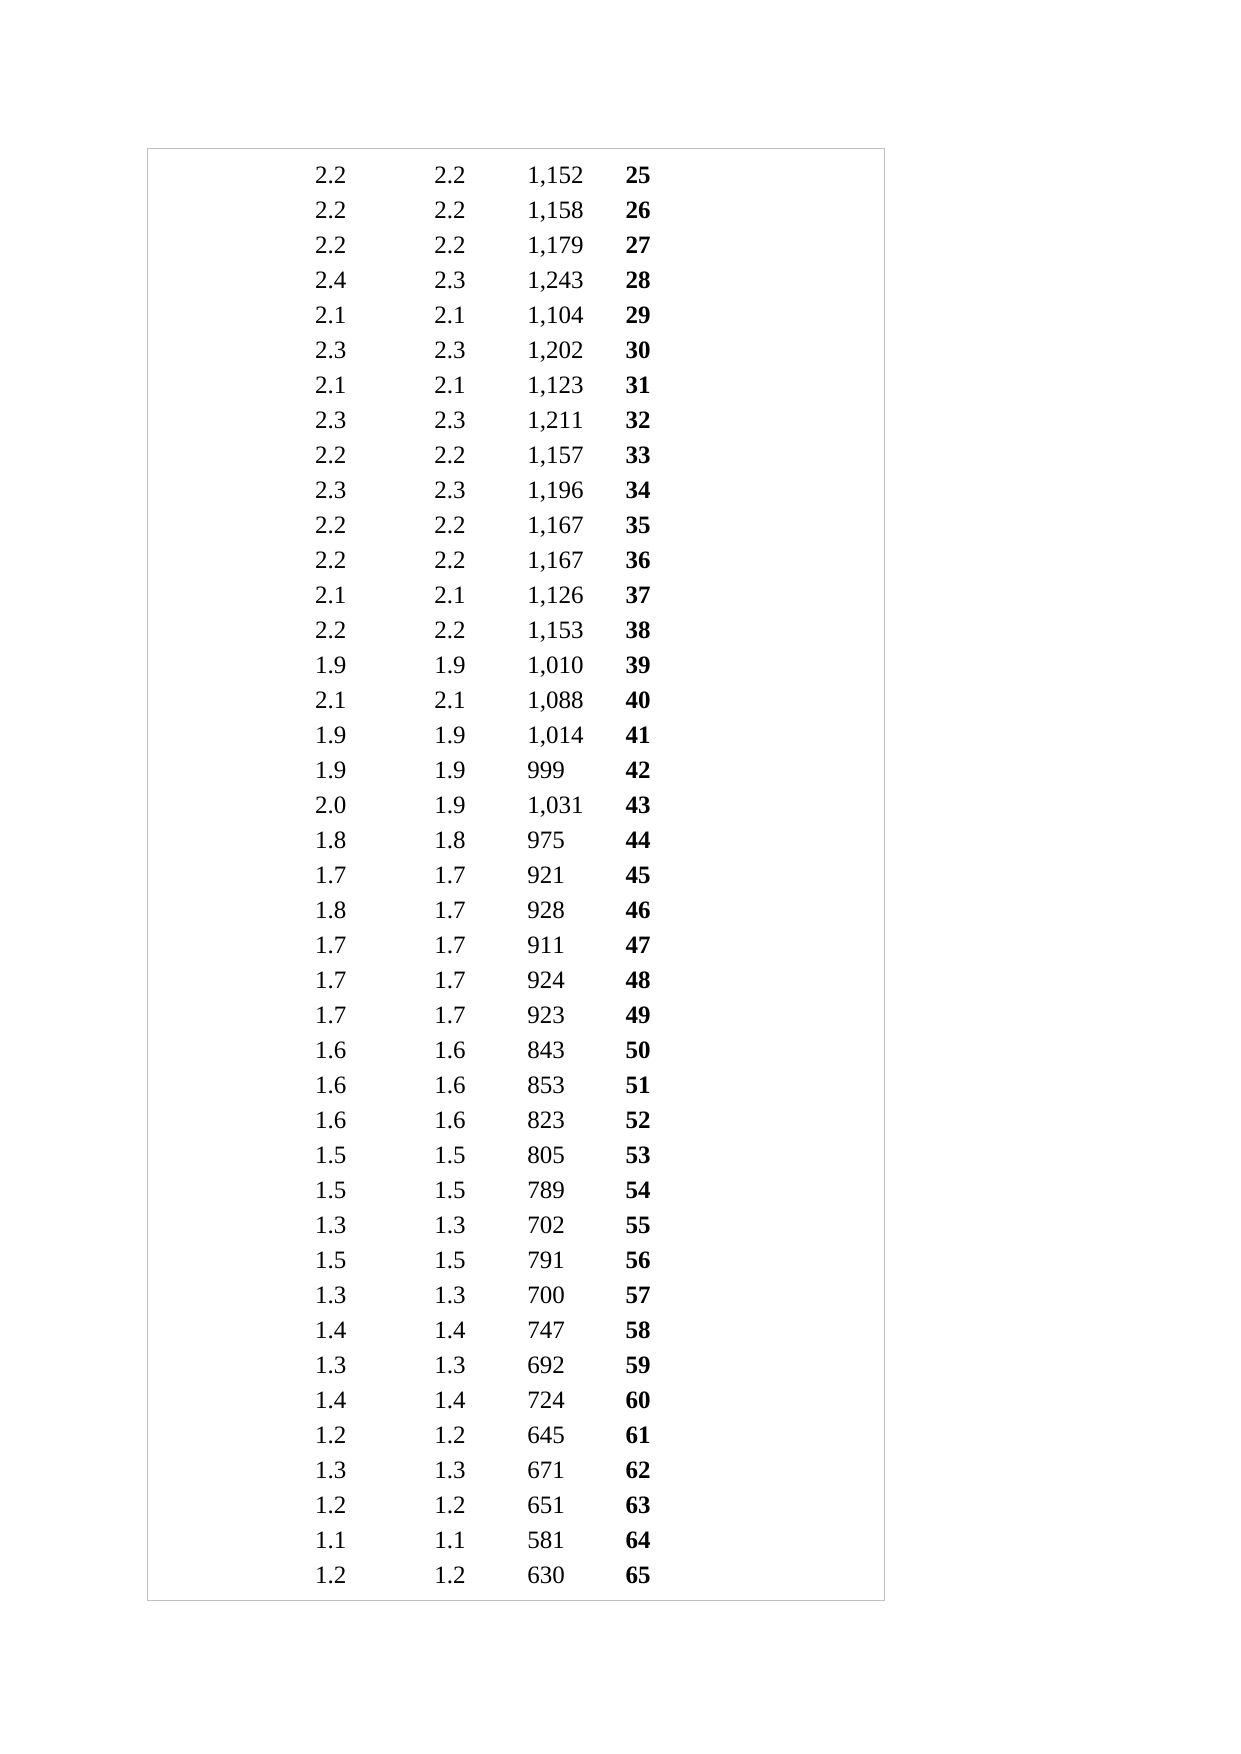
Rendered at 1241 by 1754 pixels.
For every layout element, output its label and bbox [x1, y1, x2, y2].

table_cell [148, 149, 884, 1600]
